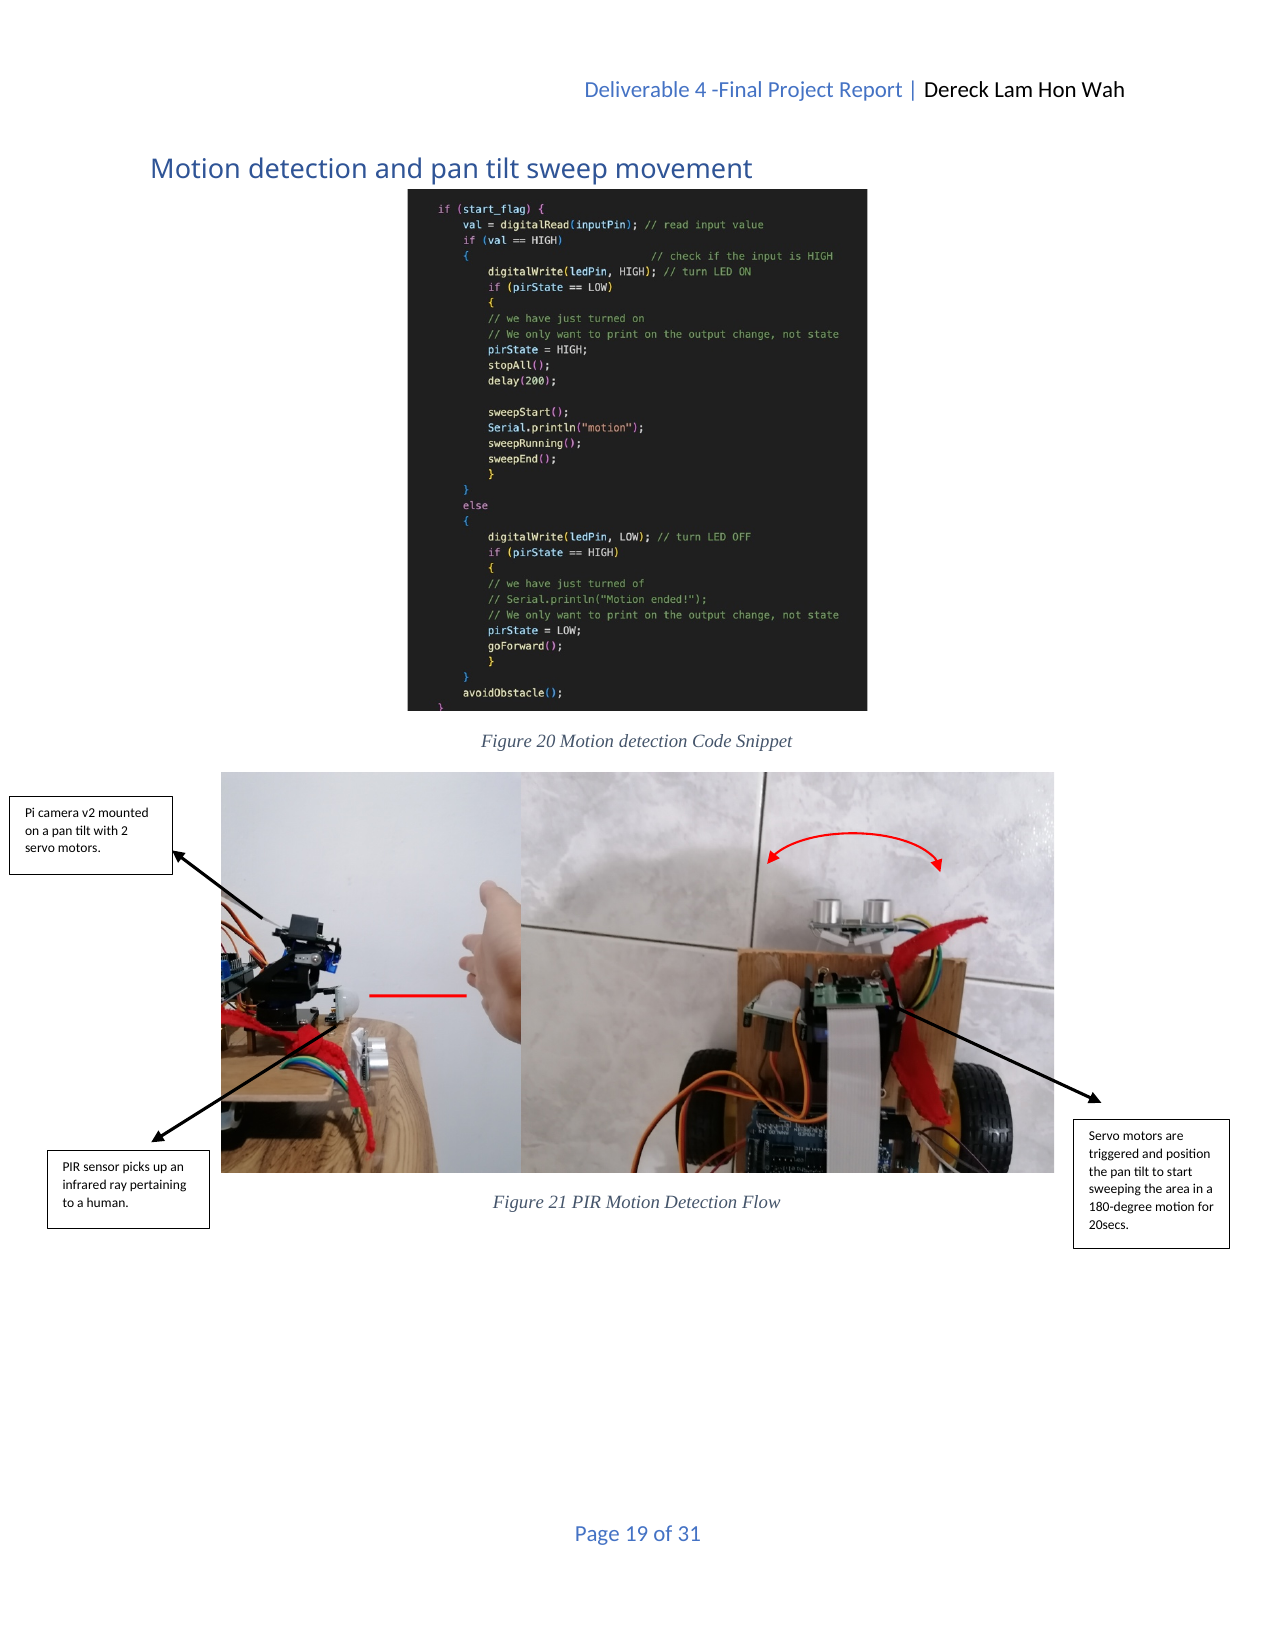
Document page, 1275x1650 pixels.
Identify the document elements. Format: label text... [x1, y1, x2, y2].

picture [407, 189, 868, 711]
picture [221, 772, 1055, 1173]
subtitle Motion detection and pan tilt sweep movement [150, 150, 1125, 187]
